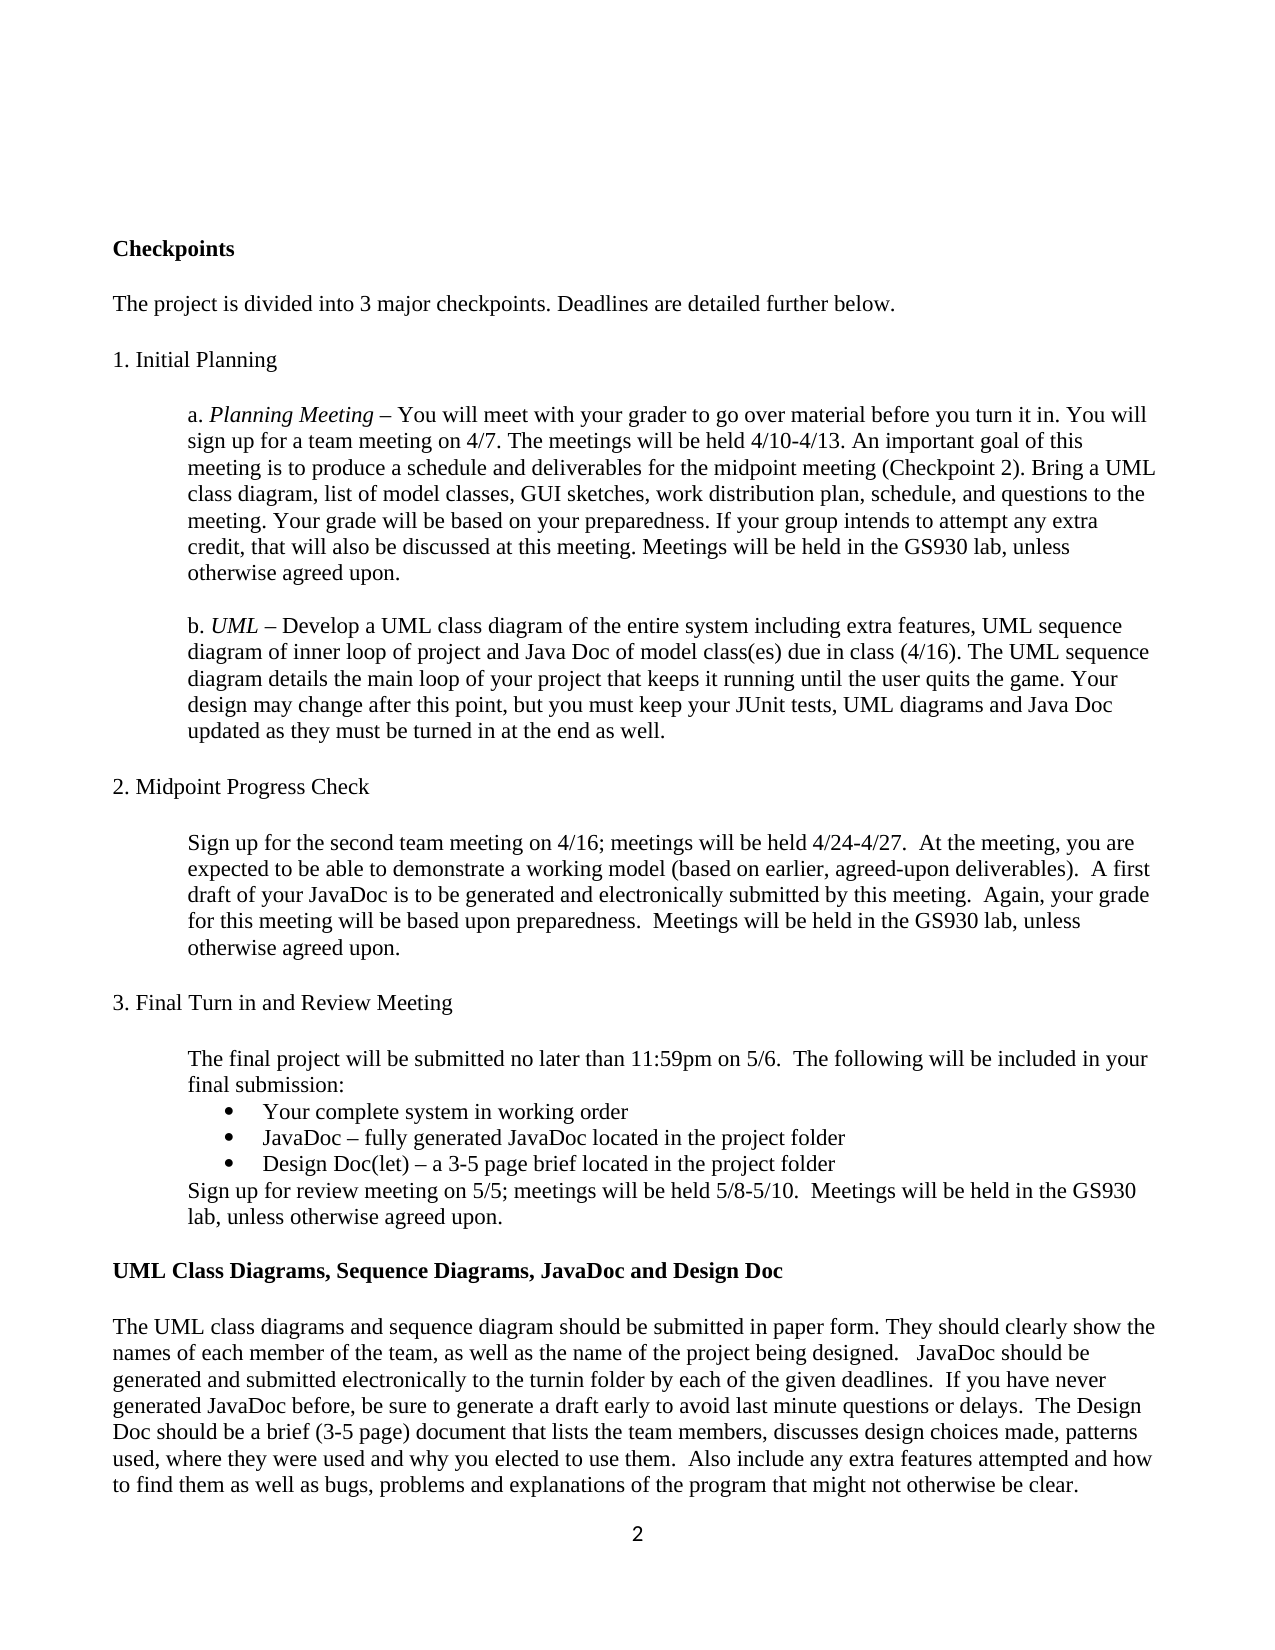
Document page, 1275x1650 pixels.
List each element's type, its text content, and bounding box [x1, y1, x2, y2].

text b. UML – Develop a UML class diagram of the entire system including extra features, UML sequence diagram of inner loop of project and Java Doc of model class(es) due in class (4/16). The UML sequence diagram details the main loop of your project that keeps it running until the user quits the game. Your design may change after this point, but you must keep your JUnit tests, UML diagrams and Java Doc updated as they must be turned in at the end as well. [187, 612, 1162, 744]
list Sign up for review meeting on 5/5; meetings will be held 5/8-5/10. Meetings will be held in the GS930 lab, unless otherwise agreed upon. [187, 1177, 1162, 1257]
text The final project will be submitted no later than 11:59pm on 5/6. The following will be included in your final submission: [187, 1045, 1162, 1098]
text Sign up for the second team meeting on 4/16; meetings will be held 4/24-4/27. At the meeting, you are expected to be able to demonstrate a working model (based on earlier, agreed-upon deliverables). A first draft of your JavaDoc is to be generated and electronically submitted by this meeting. Again, your grade for this meeting will be based upon preparedness. Meetings will be held in the GS930 lab, unless otherwise agreed upon. [187, 828, 1162, 960]
text Checkpoints [112, 235, 1162, 261]
text The project is divided into 3 major checkpoints. Deadlines are detailed further below. [112, 290, 1162, 317]
list Your complete system in working order [225, 1098, 1162, 1124]
text 1. Initial Planning [112, 346, 1162, 372]
text 3. Final Turn in and Review Meeting [112, 989, 1162, 1016]
text a. Planning Meeting – You will meet with your grader to go over material before you turn it in. You will sign up for a team meeting on 4/7. The meetings will be held 4/10-4/13. An important goal of this meeting is to produce a schedule and deliverables for the midpoint meeting (Checkpoint 2). Bring a UML class diagram, list of model classes, GUI sketches, work distribution plan, schedule, and questions to the meeting. Your grade will be based on your preparedness. If your group intends to attempt any extra credit, that will also be discussed at this meeting. Meetings will be held in the GS930 lab, unless otherwise agreed upon. [187, 401, 1162, 586]
list Design Doc(let) – a 3-5 page brief located in the project folder [225, 1150, 1162, 1177]
text The UML class diagrams and sequence diagram should be submitted in paper form. They should clearly show the names of each member of the team, as well as the name of the project being designed. JavaDoc should be generated and submitted electronically to the turnin folder by each of the given deadlines. If you have never generated JavaDoc before, be sure to generate a draft early to avoid last minute questions or delays. The Design Doc should be a brief (3-5 page) document that lists the team members, discusses design choices made, patterns used, where they were used and why you elected to use them. Also include any extra features attempted and how to find them as well as bugs, problems and explanations of the program that might not otherwise be clear. [112, 1313, 1162, 1497]
text 2. Midpoint Progress Check [112, 773, 1162, 799]
list JavaDoc – fully generated JavaDoc located in the project folder [225, 1124, 1162, 1150]
list UML Class Diagrams, Sequence Diagrams, JavaDoc and Design Doc [112, 1257, 1162, 1284]
